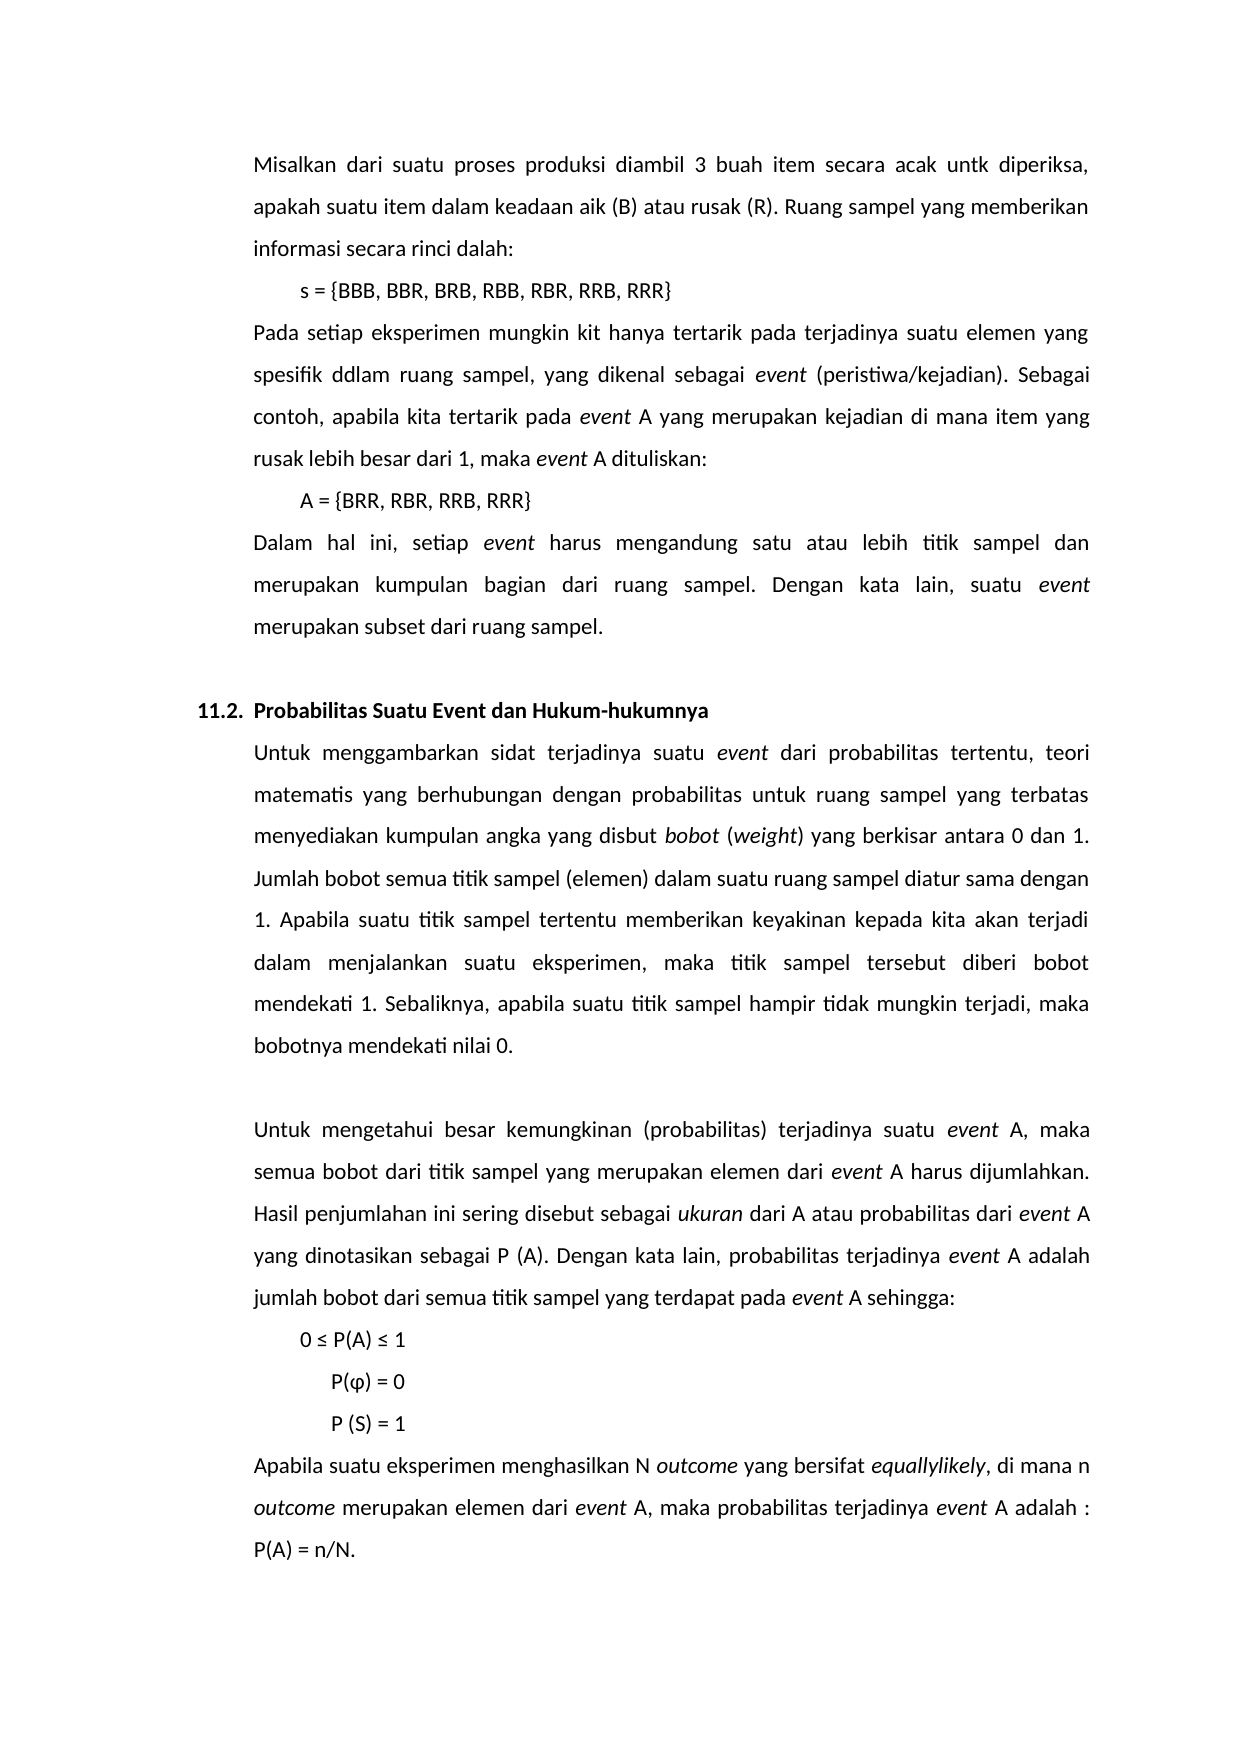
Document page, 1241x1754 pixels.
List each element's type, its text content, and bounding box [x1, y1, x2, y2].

text Untuk menggambarkan sidat terjadinya suatu event dari probabilitas tertentu, teori matematis yang berhubungan dengan probabilitas untuk ruang sampel yang terbatas menyediakan kumpulan angka yang disbut bobot (weight) yang berkisar antara 0 dan 1. Jumlah bobot semua titik sampel (elemen) dalam suatu ruang sampel diatur sama dengan 1. Apabila suatu titik sampel tertentu memberikan keyakinan kepada kita akan terjadi dalam menjalankan suatu eksperimen, maka titik sampel tersebut diberi bobot mendekati 1. Sebaliknya, apabila suatu titik sampel hampir tidak mungkin terjadi, maka bobotnya mendekati nilai 0. [253, 738, 1090, 1059]
text Untuk mengetahui besar kemungkinan (probabilitas) terjadinya suatu event A, maka semua bobot dari titik sampel yang merupakan elemen dari event A harus dijumlahkan. Hasil penjumlahan ini sering disebut sebagai ukuran dari A atau probabilitas dari event A yang dinotasikan sebagai P (A). Dengan kata lain, probabilitas terjadinya event A adalah jumlah bobot dari semua titik sampel yang terdapat pada event A sehingga: [253, 1116, 1090, 1311]
text s = {BBB, BBR, BRB, RBB, RBR, RRB, RRR} [253, 276, 1090, 304]
text Pada setiap eksperimen mungkin kit hanya tertarik pada terjadinya suatu elemen yang spesifik ddlam ruang sampel, yang dikenal sebagai event (peristiwa/kejadian). Sebagai contoh, apabila kita tertarik pada event A yang merupakan kejadian di mana item yang rusak lebih besar dari 1, maka event A dituliskan: [253, 318, 1090, 472]
text P (S) = 1 [253, 1409, 1090, 1437]
text Apabila suatu eksperimen menghasilkan N outcome yang bersifat equallylikely, di mana n outcome merupakan elemen dari event A, maka probabilitas terjadinya event A adalah : P(A) = n/N. [253, 1451, 1090, 1563]
list Probabilitas Suatu Event dan Hukum-hukumnya [197, 696, 1090, 724]
text P(ɸ) = 0 [253, 1367, 1090, 1395]
text 0 ≤ P(A) ≤ 1 [253, 1325, 1090, 1353]
text Misalkan dari suatu proses produksi diambil 3 buah item secara acak untk diperiksa, apakah suatu item dalam keadaan aik (B) atau rusak (R). Ruang sampel yang memberikan informasi secara rinci dalah: [253, 150, 1090, 262]
text Dalam hal ini, setiap event harus mengandung satu atau lebih titik sampel dan merupakan kumpulan bagian dari ruang sampel. Dengan kata lain, suatu event merupakan subset dari ruang sampel. [253, 528, 1090, 640]
text A = {BRR, RBR, RRB, RRR} [253, 486, 1090, 514]
